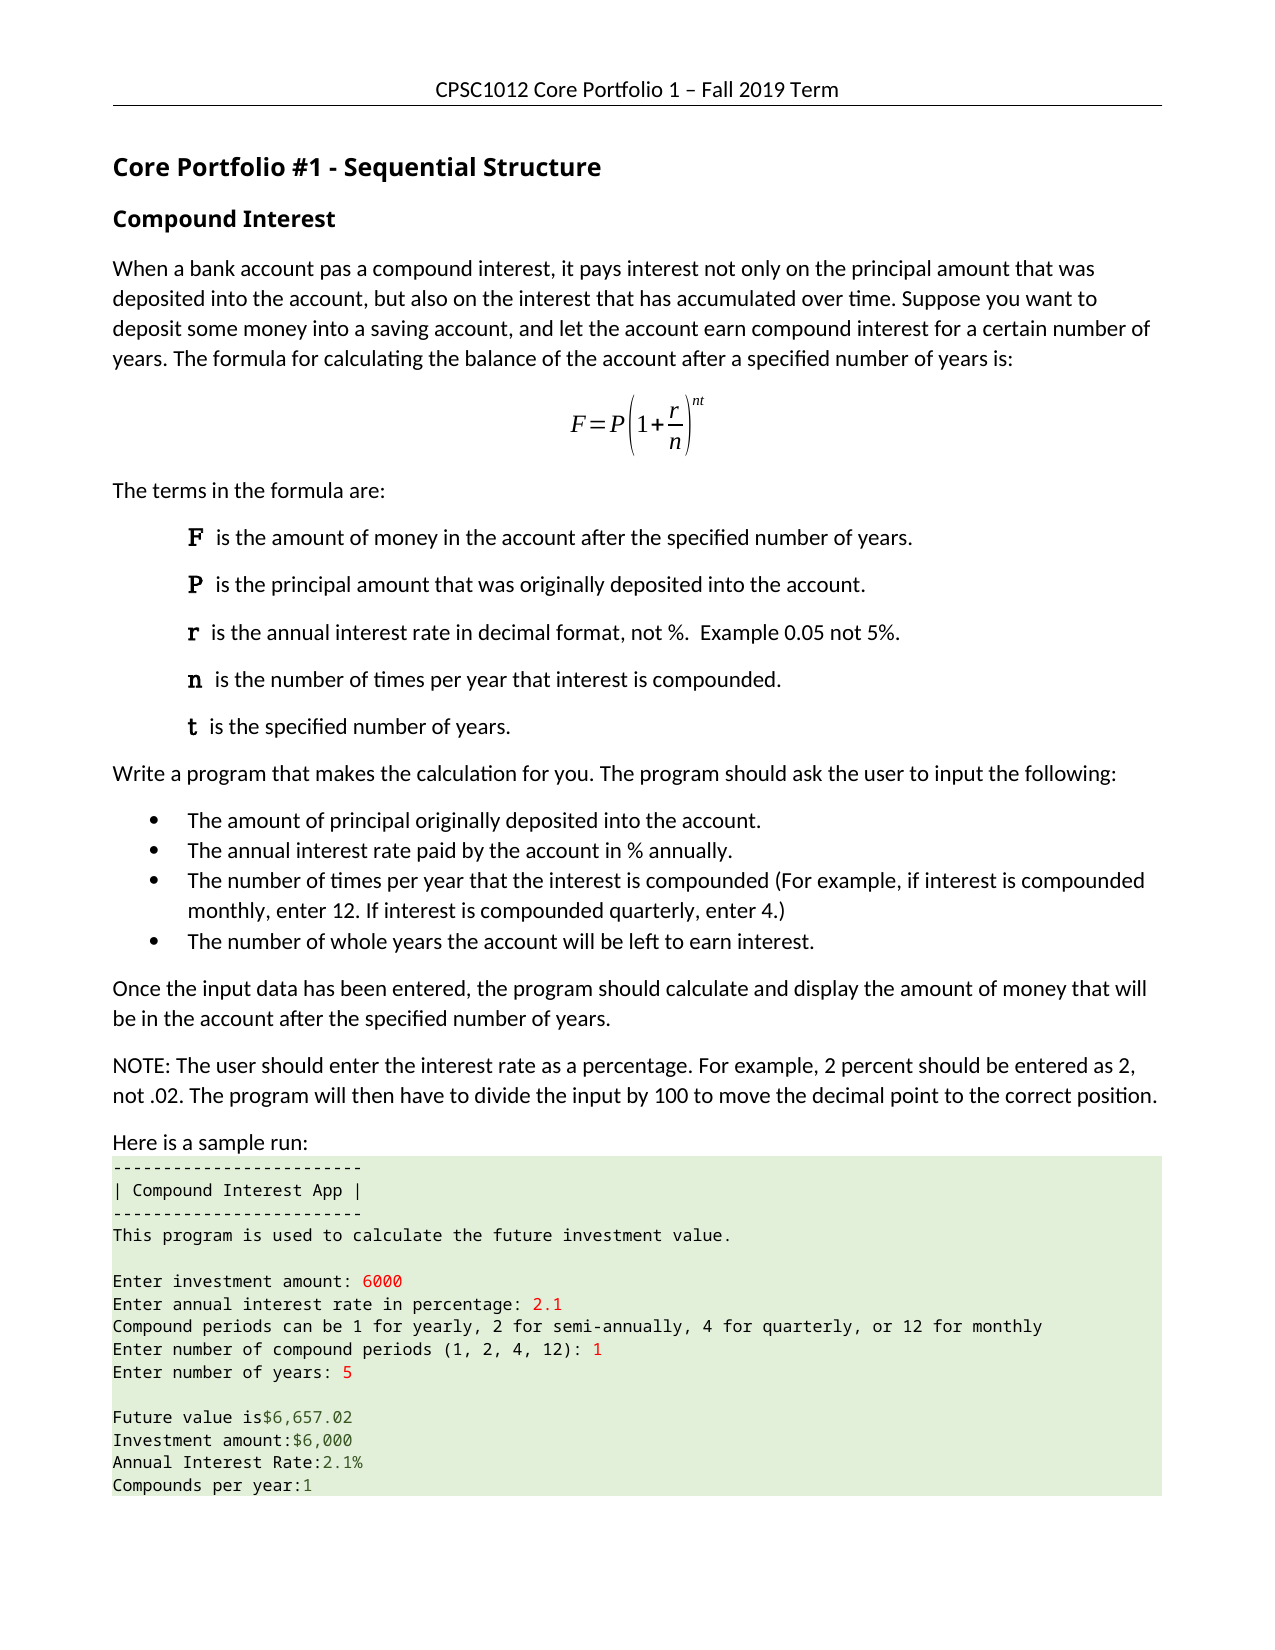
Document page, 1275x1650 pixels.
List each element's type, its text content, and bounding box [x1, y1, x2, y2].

text ------------------------- [112, 1201, 1162, 1224]
text Annual Interest Rate:2.1% [112, 1451, 1162, 1474]
text Enter number of compound periods (1, 2, 4, 12): 1 [112, 1337, 1162, 1360]
list The number of times per year that the interest is compounded (For example, if interest is compounded monthly, enter 12. If interest is compounded quarterly, enter 4.) [150, 866, 1162, 924]
text This program is used to calculate the future investment value. [112, 1224, 1162, 1247]
text Once the input data has been entered, the program should calculate and display the amount of money that will be in the account after the specified number of years. [112, 974, 1162, 1032]
text Enter number of years: 5 [112, 1360, 1162, 1383]
text Core Portfolio #1 - Sequential Structure [112, 150, 1162, 184]
text The terms in the formula are: [112, 476, 1162, 504]
text Here is a sample run: [112, 1128, 1162, 1156]
text Enter annual interest rate in percentage: 2.1 [112, 1292, 1162, 1315]
text Enter investment amount: 6000 [112, 1269, 1162, 1292]
text P is the principal amount that was originally deposited into the account. [187, 570, 1162, 598]
text When a bank account pas a compound interest, it pays interest not only on the principal amount that was deposited into the account, but also on the interest that has accumulated over time. Suppose you want to deposit some money into a saving account, and let the account earn compound interest for a certain number of years. The formula for calculating the balance of the account after a specified number of years is: [112, 254, 1162, 372]
text Compound Interest [112, 203, 1162, 235]
text | Compound Interest App | [112, 1178, 1162, 1201]
text r is the annual interest rate in decimal format, not %. Example 0.05 not 5%. [187, 617, 1162, 646]
text F is the amount of money in the account after the specified number of years. [187, 523, 1162, 551]
list The annual interest rate paid by the account in % annually. [150, 836, 1162, 864]
text Write a program that makes the calculation for you. The program should ask the user to input the following: [112, 759, 1162, 787]
text Compound periods can be 1 for yearly, 2 for semi-annually, 4 for quarterly, or 12 for monthly [112, 1315, 1162, 1337]
text ------------------------- [112, 1156, 1162, 1178]
text Future value is$6,657.02 [112, 1406, 1162, 1428]
text Compounds per year:1 [112, 1474, 1162, 1496]
list The number of whole years the account will be left to earn interest. [150, 927, 1162, 955]
text n is the number of times per year that interest is compounded. [187, 664, 1162, 693]
text Investment amount:$6,000 [112, 1428, 1162, 1451]
text NOTE: The user should enter the interest rate as a percentage. For example, 2 percent should be entered as 2, not .02. The program will then have to divide the input by 100 to move the decimal point to the correct position. [112, 1051, 1162, 1109]
text t is the specified number of years. [187, 712, 1162, 740]
list The amount of principal originally deposited into the account. [150, 806, 1162, 834]
